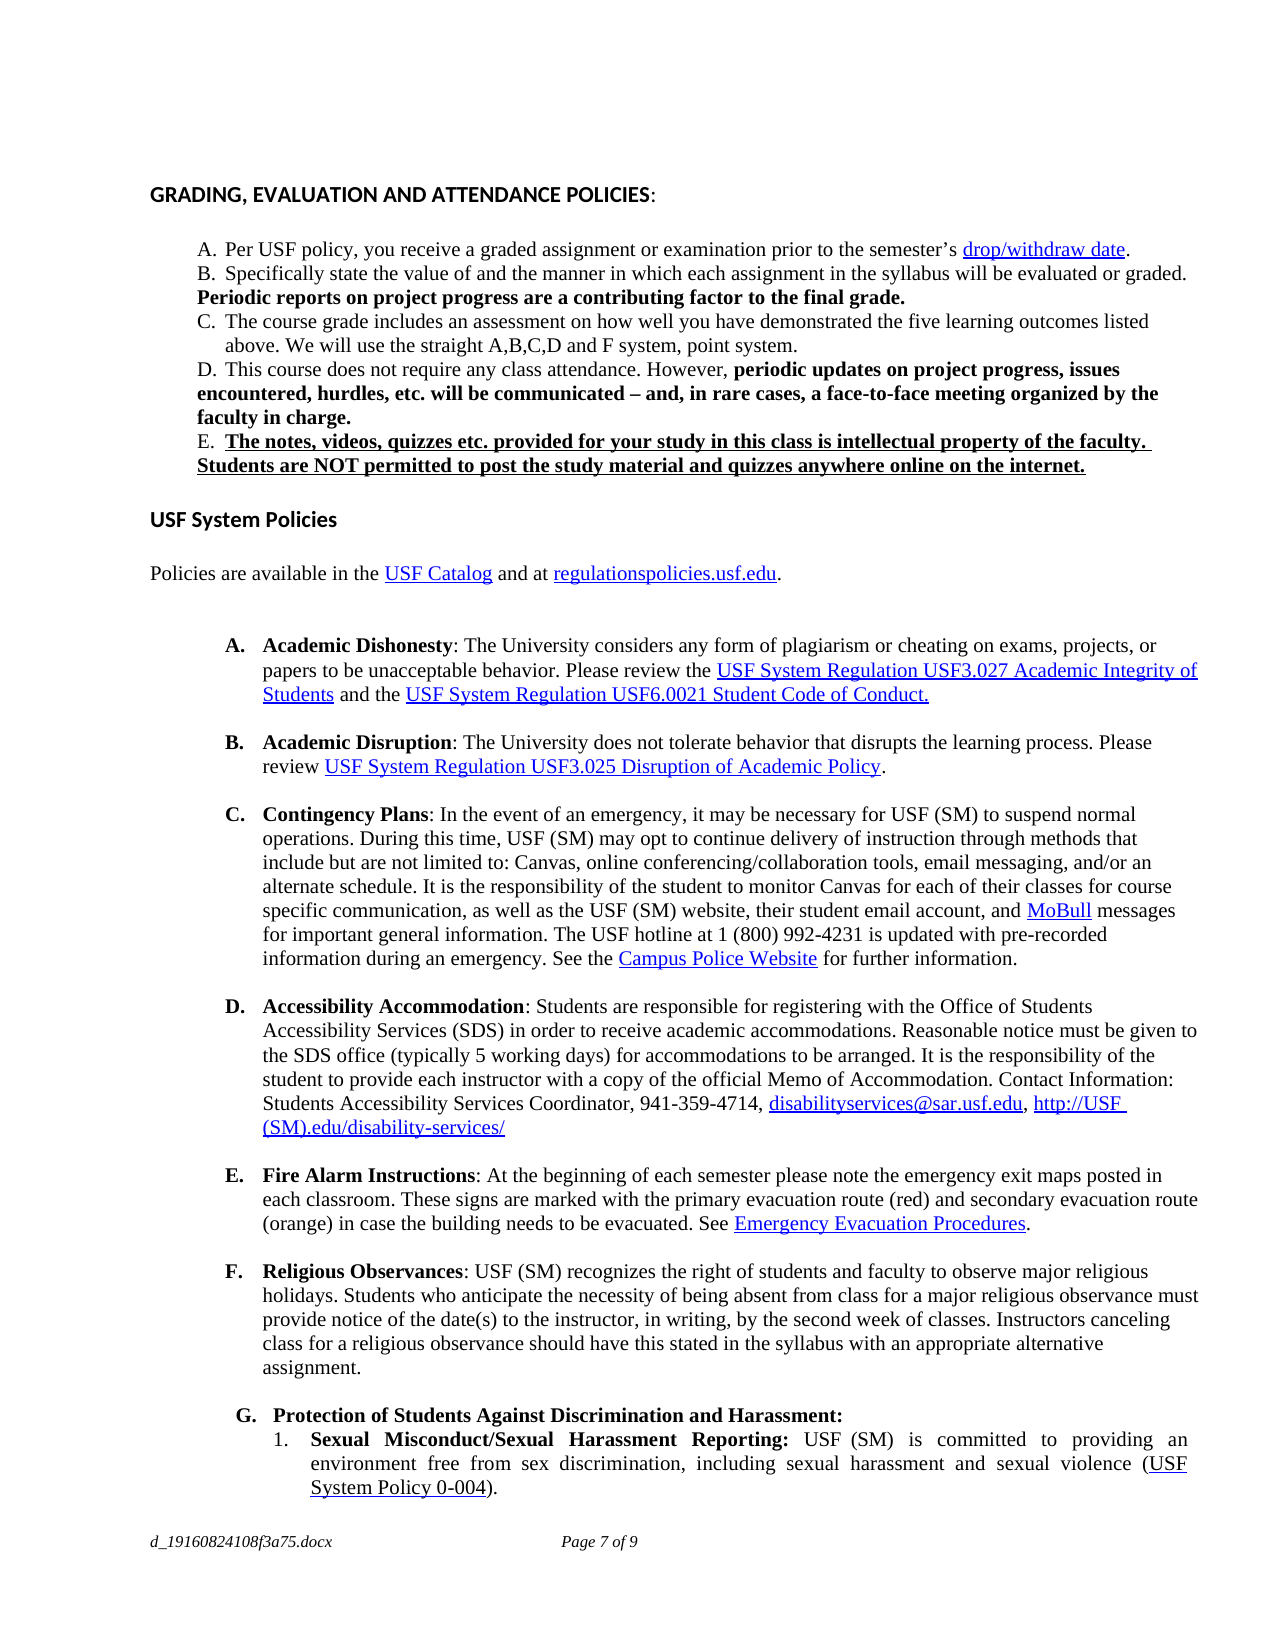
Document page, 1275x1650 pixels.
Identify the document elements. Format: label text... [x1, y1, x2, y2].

text B. Academic Disruption: The University does not tolerate behavior that disrupts the learning process. Please review USF System Regulation USF3.025 Disruption of Academic Policy. [225, 730, 1200, 778]
list Sexual Misconduct/Sexual Harassment Reporting: USF (SM) is committed to providing an environment free from sex discrimination, including sexual harassment and sexual violence (USF System Policy 0-004). [273, 1427, 1188, 1499]
text E. Fire Alarm Instructions: At the beginning of each semester please note the emergency exit maps posted in each classroom. These signs are marked with the primary evacuation route (red) and secondary evacuation route (orange) in case the building needs to be evacuated. See Emergency Evacuation Procedures. [225, 1163, 1200, 1235]
list Protection of Students Against Discrimination and Harassment: [235, 1403, 1200, 1427]
text USF System Policies [150, 505, 1200, 533]
text C. Contingency Plans: In the event of an emergency, it may be necessary for USF (SM) to suspend normal operations. During this time, USF (SM) may opt to continue delivery of instruction through methods that include but are not limited to: Canvas, online conferencing/collaboration tools, email messaging, and/or an alternate schedule. It is the responsibility of the student to monitor Canvas for each of their classes for course specific communication, as well as the USF (SM) website, their student email account, and MoBull messages for important general information. The USF hotline at 1 (800) 992-4231 is updated with pre-recorded information during an emergency. See the Campus Police Website for further information. [225, 802, 1200, 970]
text E. The notes, videos, quizzes etc. provided for your study in this class is intellectual property of the faculty. Students are NOT permitted to post the study material and quizzes anywhere online on the internet. [197, 429, 1200, 477]
text D. This course does not require any class attendance. However, periodic updates on project progress, issues encountered, hurdles, etc. will be communicated – and, in rare cases, a face-to-face meeting organized by the faculty in charge. [197, 357, 1200, 429]
text D. Accessibility Accommodation: Students are responsible for registering with the Office of Students Accessibility Services (SDS) in order to receive academic accommodations. Reasonable notice must be given to the SDS office (typically 5 working days) for accommodations to be arranged. It is the responsibility of the student to provide each instructor with a copy of the official Memo of Accommodation. Contact Information: Students Accessibility Services Coordinator, 941-359-4714, disabilityservices@sar.usf.edu, http://USF (SM).edu/disability-services/ [225, 994, 1200, 1139]
text C. The course grade includes an assessment on how well you have demonstrated the five learning outcomes listed above. We will use the straight A,B,C,D and F system, point system. [197, 309, 1200, 357]
text GRADING, EVALUATION AND ATTENDANCE POLICIES: [150, 181, 1200, 208]
text Policies are available in the USF Catalog and at regulationspolicies.usf.edu. [150, 561, 1200, 585]
text A. Academic Dishonesty: The University considers any form of plagiarism or cheating on exams, projects, or papers to be unacceptable behavior. Please review the USF System Regulation USF3.027 Academic Integrity of Students and the USF System Regulation USF6.0021 Student Code of Conduct. [225, 633, 1200, 706]
text A. Per USF policy, you receive a graded assignment or examination prior to the semester’s drop/withdraw date. [197, 237, 1200, 261]
text B. Specifically state the value of and the manner in which each assignment in the syllabus will be evaluated or graded. Periodic reports on project progress are a contributing factor to the final grade. [197, 261, 1200, 309]
text F. Religious Observances: USF (SM) recognizes the right of students and faculty to observe major religious holidays. Students who anticipate the necessity of being absent from class for a major religious observance must provide notice of the date(s) to the instructor, in writing, by the second week of classes. Instructors canceling class for a religious observance should have this stated in the syllabus with an appropriate alternative assignment. [225, 1259, 1200, 1379]
